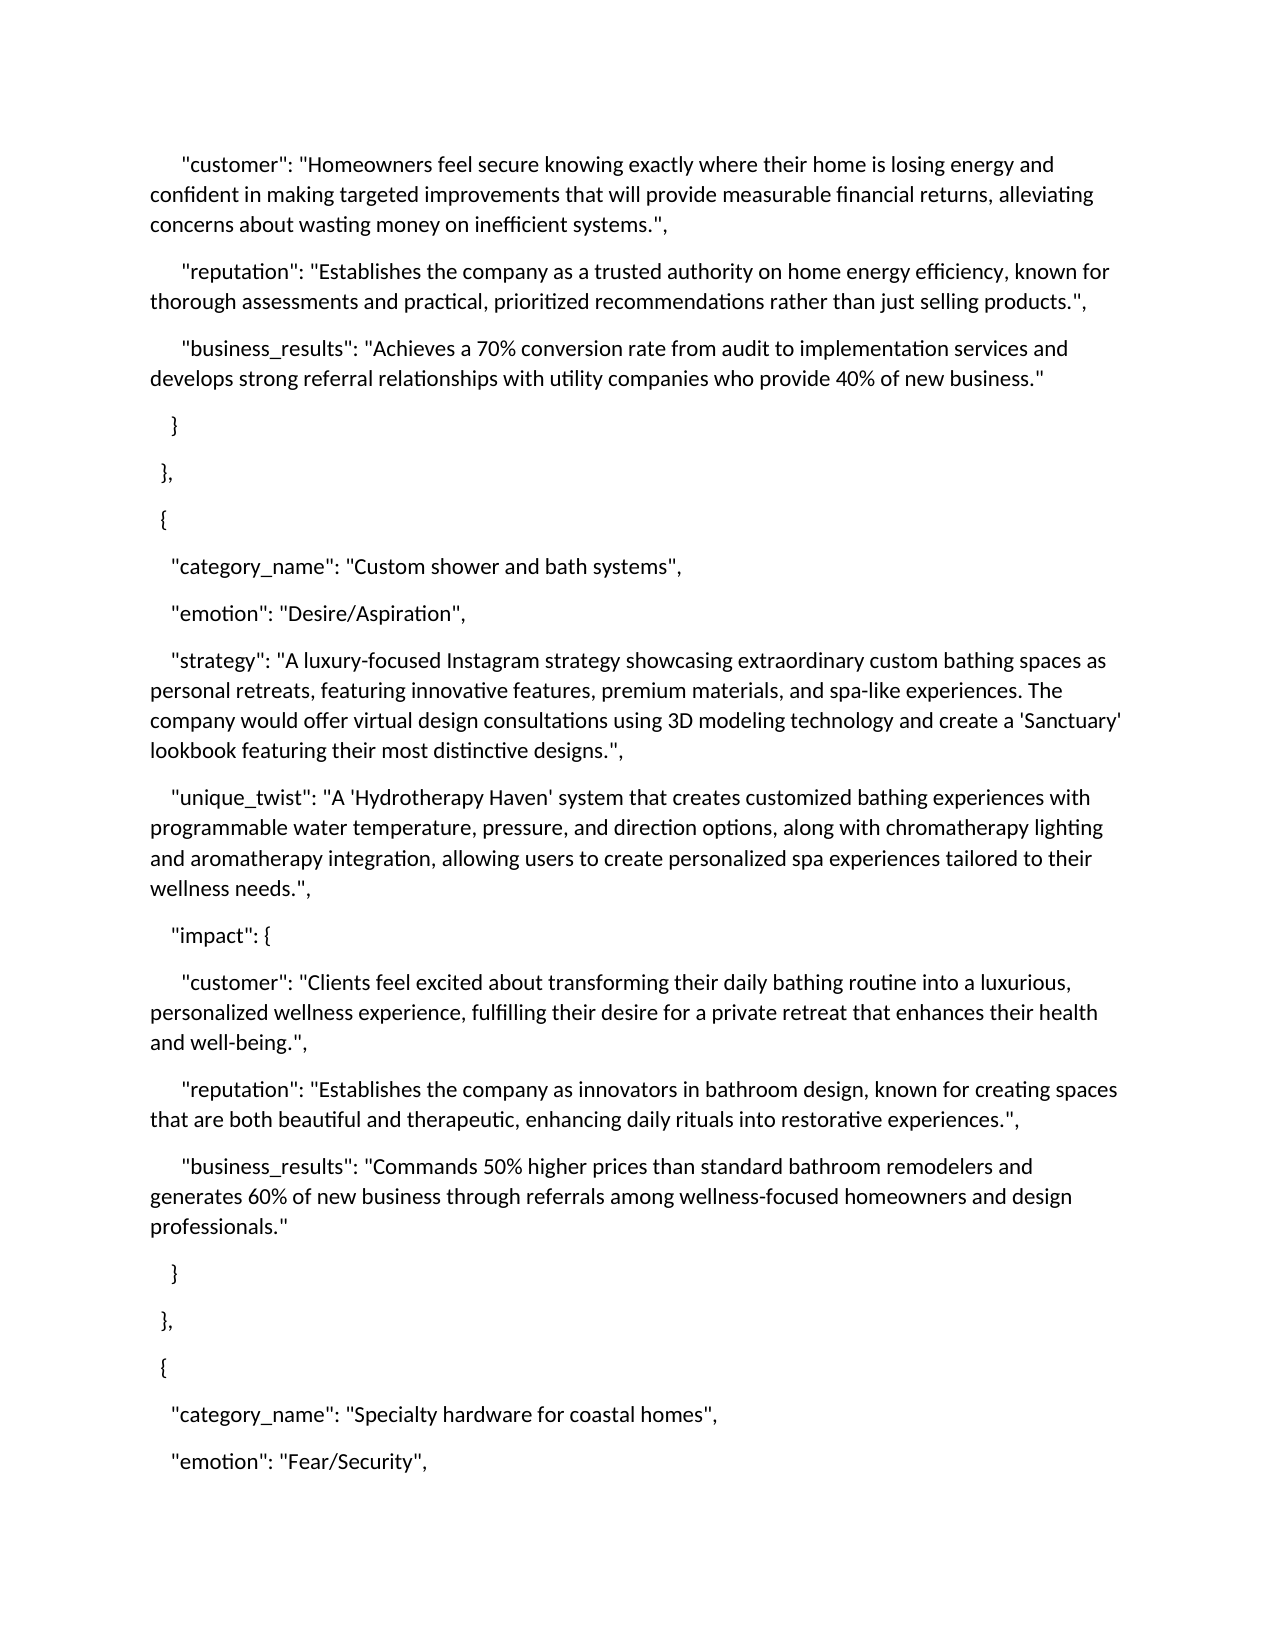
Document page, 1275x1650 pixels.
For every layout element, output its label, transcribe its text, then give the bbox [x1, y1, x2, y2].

text "reputation": "Establishes the company as innovators in bathroom design, known for creating spaces that are both beautiful and therapeutic, enhancing daily rituals into restorative experiences.", [150, 1075, 1125, 1133]
text { [150, 505, 1125, 533]
text } [150, 1259, 1125, 1287]
text "customer": "Homeowners feel secure knowing exactly where their home is losing energy and confident in making targeted improvements that will provide measurable financial returns, alleviating concerns about wasting money on inefficient systems.", [150, 150, 1125, 238]
text "impact": { [150, 921, 1125, 949]
text "customer": "Clients feel excited about transforming their daily bathing routine into a luxurious, personalized wellness experience, fulfilling their desire for a private retreat that enhances their health and well-being.", [150, 968, 1125, 1056]
text { [150, 1353, 1125, 1381]
text "strategy": "A luxury-focused Instagram strategy showcasing extraordinary custom bathing spaces as personal retreats, featuring innovative features, premium materials, and spa-like experiences. The company would offer virtual design consultations using 3D modeling technology and create a 'Sanctuary' lookbook featuring their most distinctive designs.", [150, 646, 1125, 764]
text "emotion": "Desire/Aspiration", [150, 599, 1125, 627]
text "unique_twist": "A 'Hydrotherapy Haven' system that creates customized bathing experiences with programmable water temperature, pressure, and direction options, along with chromatherapy lighting and aromatherapy integration, allowing users to create personalized spa experiences tailored to their wellness needs.", [150, 783, 1125, 902]
text }, [150, 458, 1125, 486]
text "reputation": "Establishes the company as a trusted authority on home energy efficiency, known for thorough assessments and practical, prioritized recommendations rather than just selling products.", [150, 257, 1125, 316]
text "category_name": "Specialty hardware for coastal homes", [150, 1400, 1125, 1428]
text }, [150, 1306, 1125, 1334]
text "business_results": "Commands 50% higher prices than standard bathroom remodelers and generates 60% of new business through referrals among wellness-focused homeowners and design professionals." [150, 1152, 1125, 1241]
text } [150, 411, 1125, 439]
text "category_name": "Custom shower and bath systems", [150, 552, 1125, 580]
text "business_results": "Achieves a 70% conversion rate from audit to implementation services and develops strong referral relationships with utility companies who provide 40% of new business." [150, 334, 1125, 393]
text "emotion": "Fear/Security", [150, 1447, 1125, 1475]
